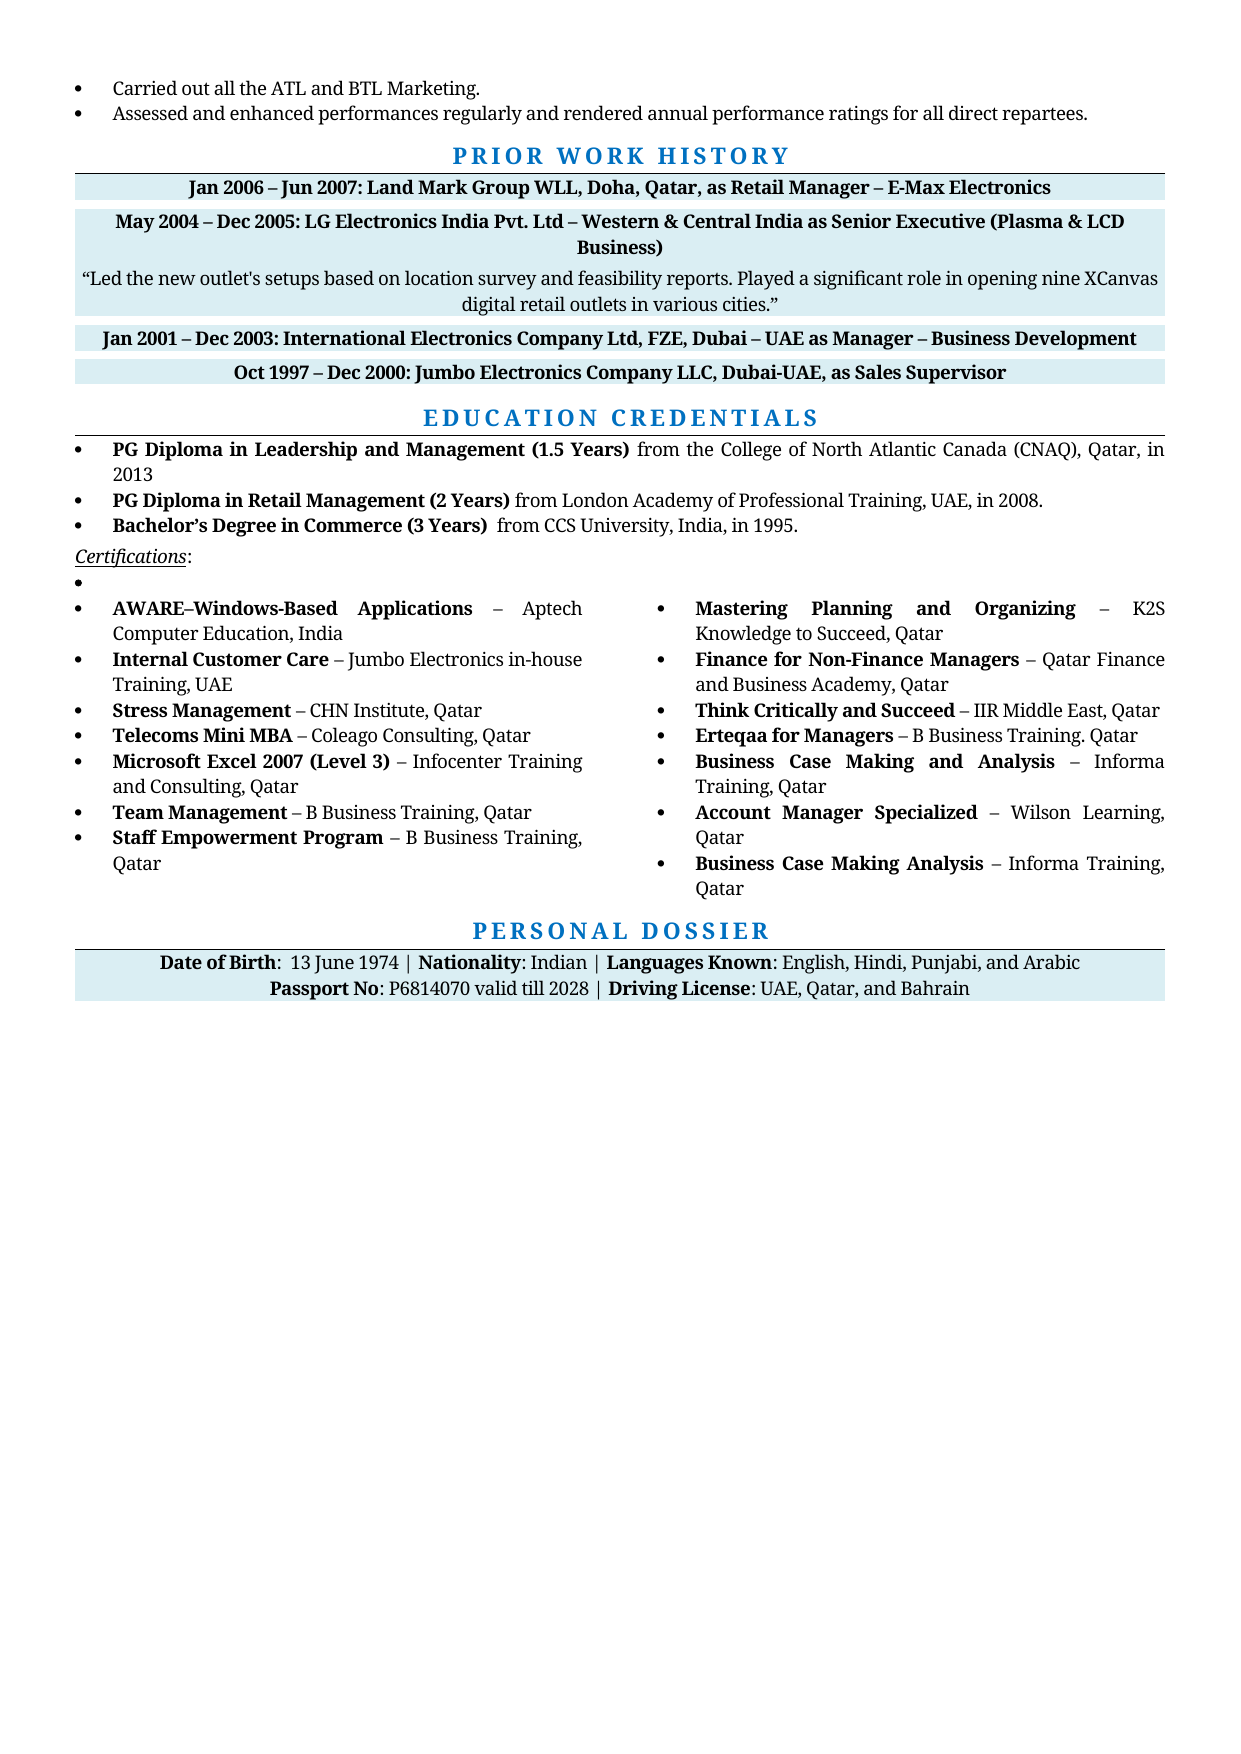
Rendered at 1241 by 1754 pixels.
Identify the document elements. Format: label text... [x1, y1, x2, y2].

list Bachelor’s Degree in Commerce (3 Years) from CCS University, India, in 1995. [75, 513, 1165, 538]
list Business Case Making and Analysis – Informa Training, Qatar [658, 748, 1165, 799]
list Carried out all the ATL and BTL Marketing. [75, 75, 1165, 101]
list Stress Management – CHN Institute, Qatar [75, 697, 583, 722]
text EDUCATION CREDENTIALS [75, 402, 1165, 435]
text Date of Birth: 13 June 1974 | Nationality: Indian | Languages Known: English, Hindi, Punjabi, and Arabic [75, 950, 1165, 975]
list AWARE–Windows-Based Applications – Aptech Computer Education, India [75, 595, 583, 646]
list Erteqaa for Managers – B Business Training. Qatar [658, 722, 1165, 748]
list Finance for Non-Finance Managers – Qatar Finance and Business Academy, Qatar [658, 646, 1165, 697]
list Account Manager Specialized – Wilson Learning, Qatar [658, 799, 1165, 850]
list Business Case Making Analysis – Informa Training, Qatar [658, 850, 1165, 901]
text Jan 2001 – Dec 2003: International Electronics Company Ltd, FZE, Dubai – UAE as Manager – Business Development [75, 325, 1165, 351]
text Jan 2006 – Jun 2007: Land Mark Group WLL, Doha, Qatar, as Retail Manager – E-Max Electronics [75, 174, 1165, 200]
list Internal Customer Care – Jumbo Electronics in-house Training, UAE [75, 646, 583, 697]
list Assessed and enhanced performances regularly and rendered annual performance ratings for all direct repartees. [75, 101, 1165, 126]
text “Led the new outlet's setups based on location survey and feasibility reports. Played a significant role in opening nine XCanvas digital retail outlets in various cities.” [75, 265, 1165, 316]
list PG Diploma in Leadership and Management (1.5 Years) from the College of North Atlantic Canada (CNAQ), Qatar, in 2013 [75, 436, 1165, 487]
text Certifications: [75, 544, 1165, 569]
list Think Critically and Succeed – IIR Middle East, Qatar [658, 697, 1165, 722]
list Staff Empowerment Program – B Business Training, Qatar [75, 824, 583, 876]
text PRIOR WORK HISTORY [75, 140, 1165, 173]
text May 2004 – Dec 2005: LG Electronics India Pvt. Ltd – Western & Central India as Senior Executive (Plasma & LCD Business) [75, 209, 1165, 260]
list Telecoms Mini MBA – Coleago Consulting, Qatar [75, 722, 583, 748]
text PERSONAL DOSSIER [75, 915, 1165, 949]
text Passport No: P6814070 valid till 2028 | Driving License: UAE, Qatar, and Bahrain [75, 975, 1165, 1001]
text Oct 1997 – Dec 2000: Jumbo Electronics Company LLC, Dubai-UAE, as Sales Supervisor [75, 359, 1165, 384]
list Mastering Planning and Organizing – K2S Knowledge to Succeed, Qatar [658, 595, 1165, 646]
list PG Diploma in Retail Management (2 Years) from London Academy of Professional Training, UAE, in 2008. [75, 487, 1165, 513]
list Microsoft Excel 2007 (Level 3) – Infocenter Training and Consulting, Qatar [75, 748, 583, 799]
list Team Management – B Business Training, Qatar [75, 799, 583, 824]
